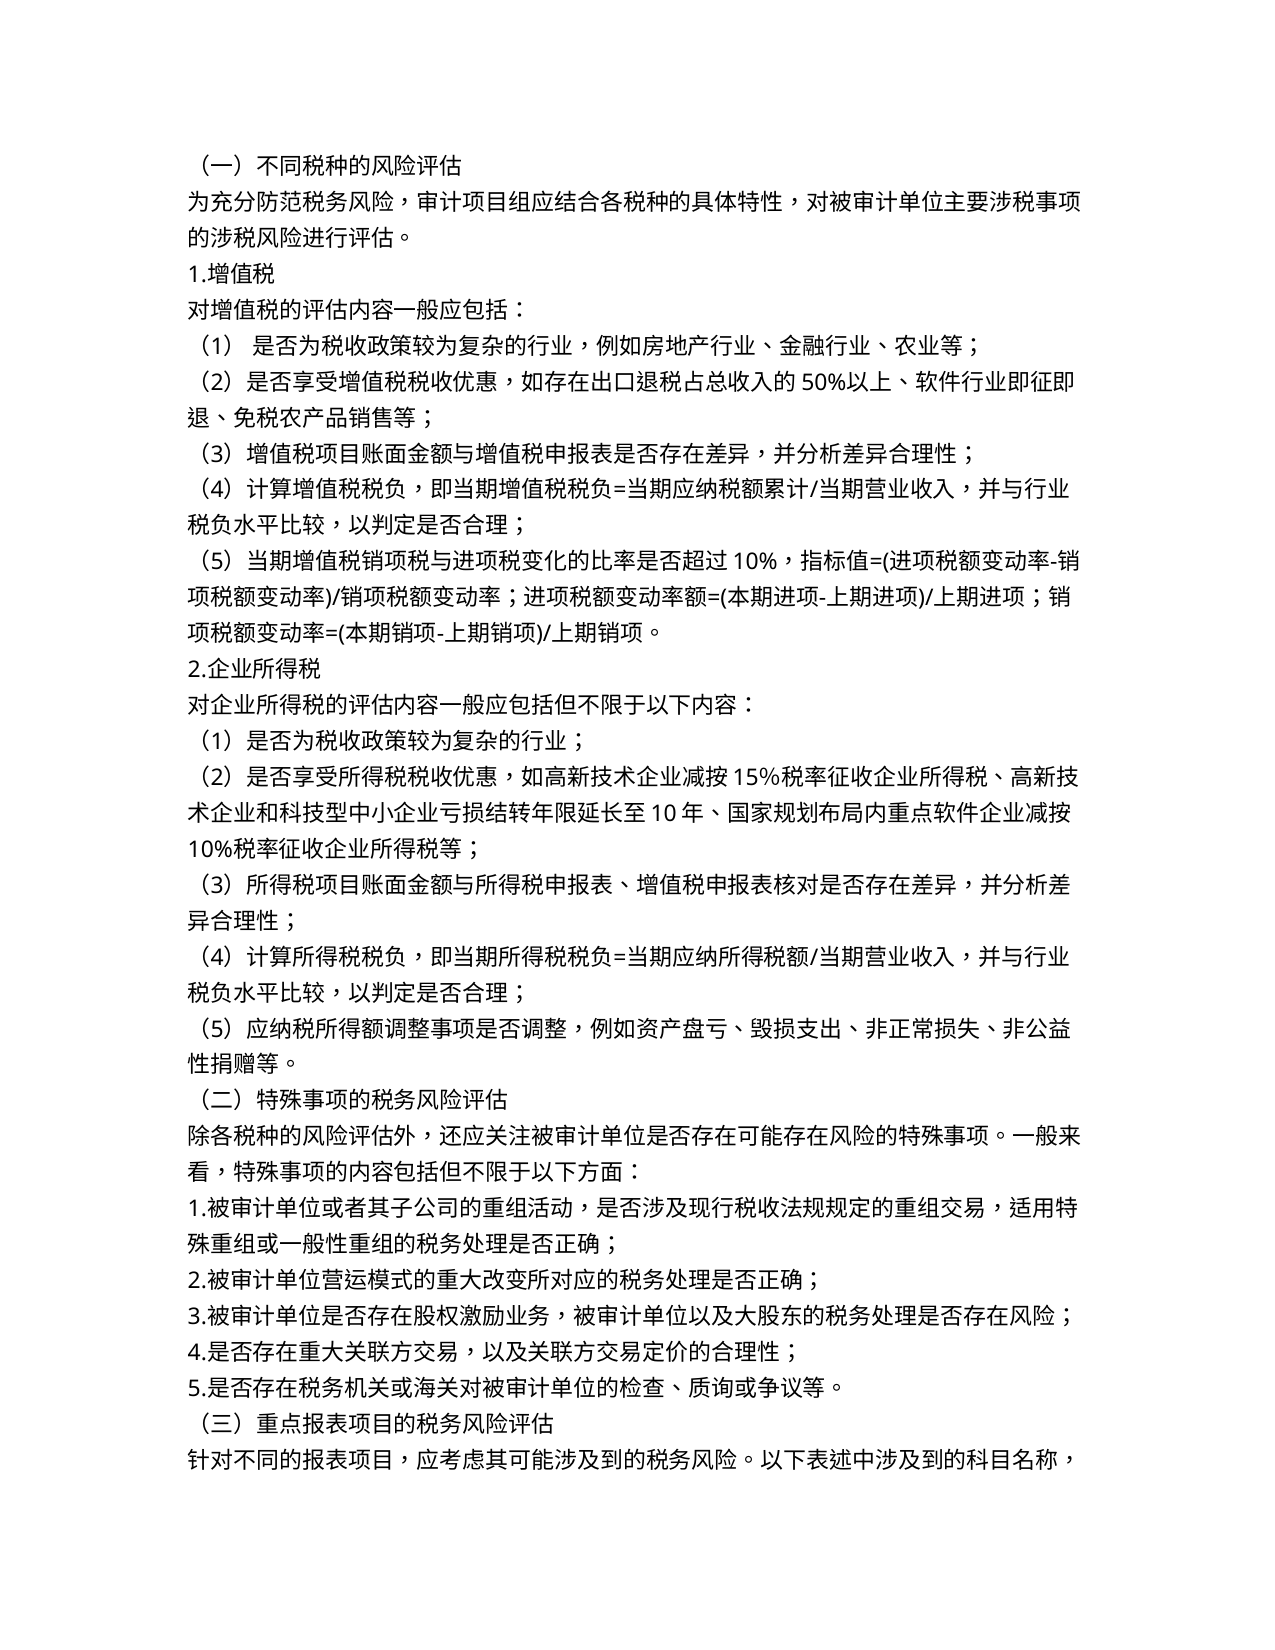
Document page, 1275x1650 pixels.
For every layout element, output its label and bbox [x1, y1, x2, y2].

text [187, 150, 1087, 1475]
